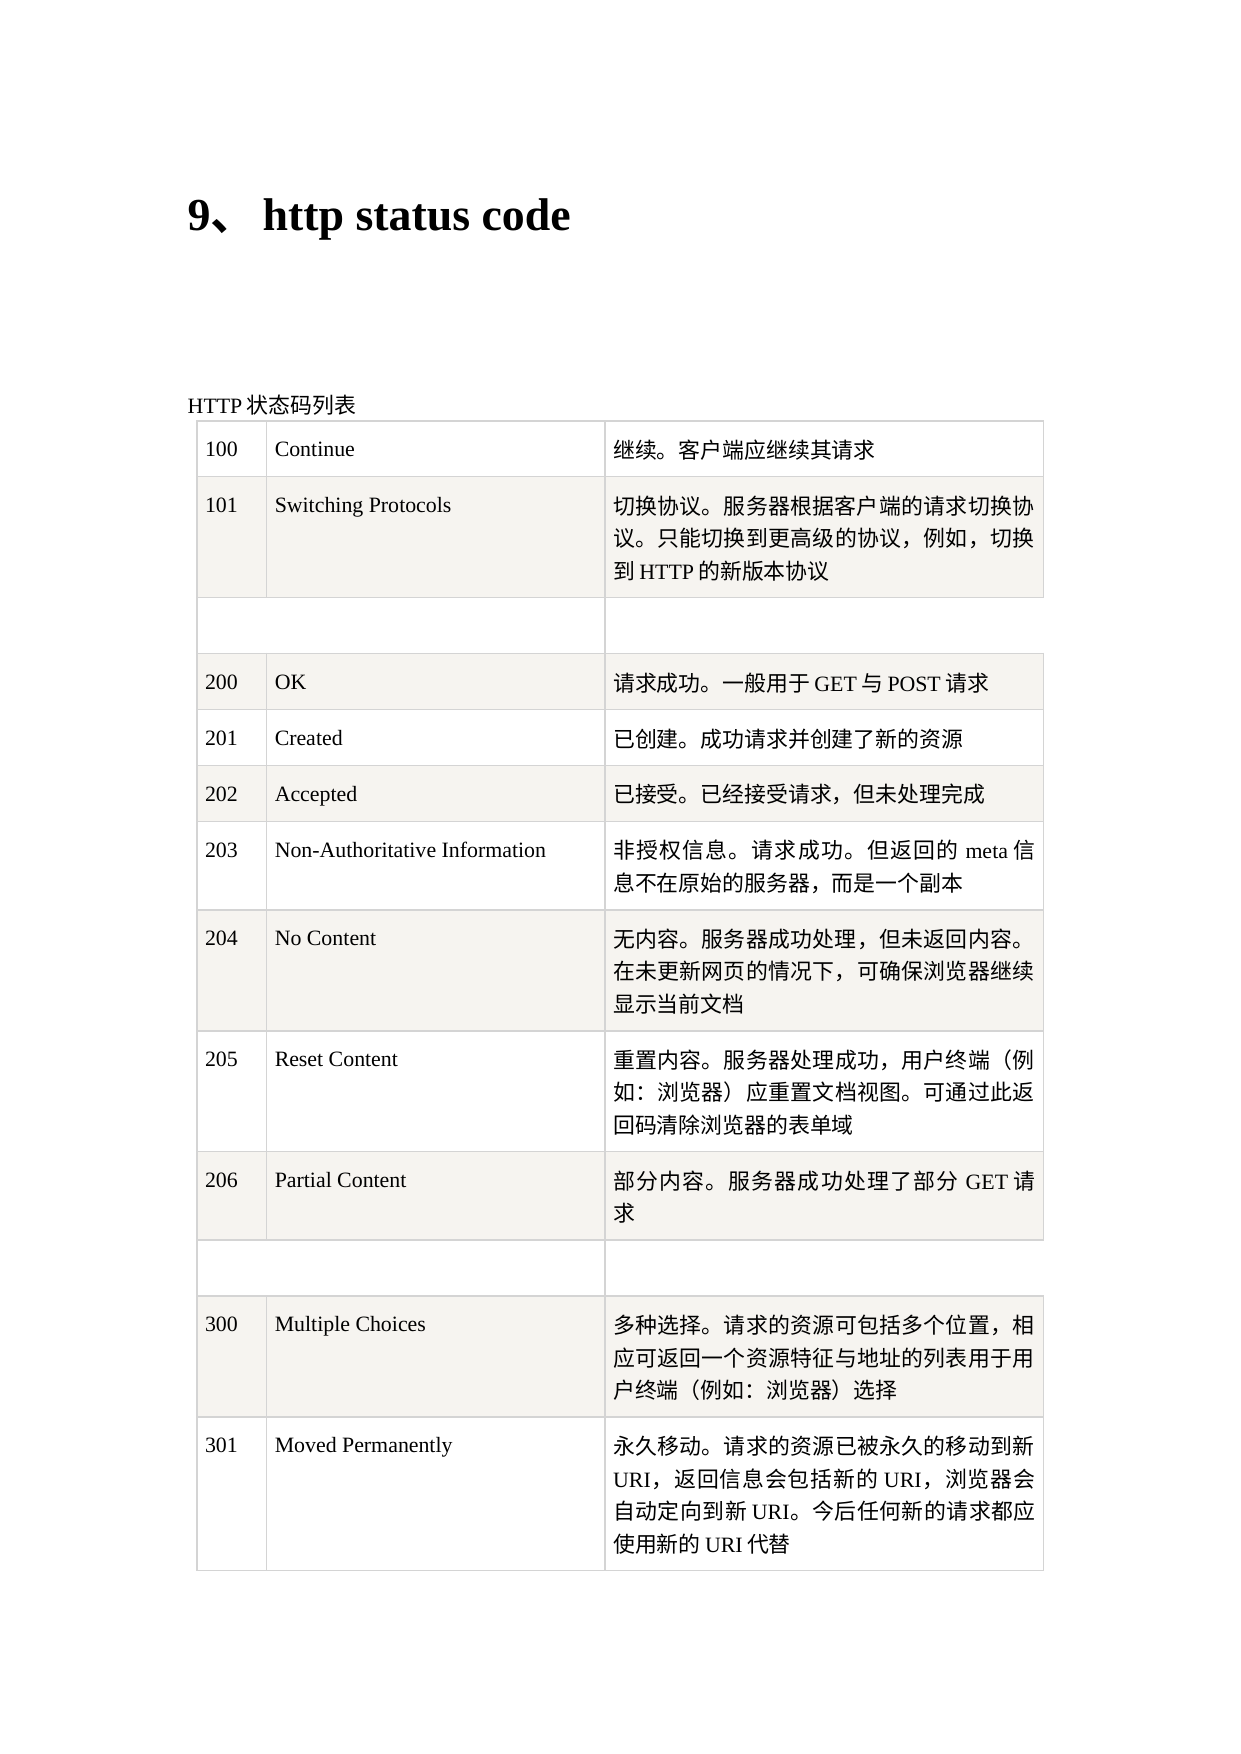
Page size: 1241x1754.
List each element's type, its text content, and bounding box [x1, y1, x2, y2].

table_cell 203 [198, 822, 266, 909]
table_cell 切换协议。服务器根据客户端的请求切换协议。只能切换到更高级的协议，例如，切换到HTTP的新版本协议 [606, 477, 1043, 597]
table_header 100 [198, 422, 266, 476]
table_header 继续。客户端应继续其请求 [606, 422, 1043, 476]
table_cell 已接受。已经接受请求，但未处理完成 [606, 766, 1043, 821]
table_header Continue [267, 422, 604, 476]
table_cell [198, 1241, 604, 1295]
table_cell 206 [198, 1152, 266, 1239]
table_cell 204 [198, 911, 266, 1030]
table_cell [198, 598, 604, 653]
table_cell 永久移动。请求的资源已被永久的移动到新URI，返回信息会包括新的URI，浏览器会自动定向到新URI。今后任何新的请求都应使用新的URI代替 [606, 1418, 1043, 1569]
table_cell 300 [198, 1297, 266, 1416]
table_cell Multiple Choices [267, 1297, 604, 1416]
table_cell Non-Authoritative Information [267, 822, 604, 909]
table_cell Switching Protocols [267, 477, 604, 597]
table_cell 205 [198, 1032, 266, 1151]
table_cell OK [267, 654, 604, 709]
table_cell Moved Permanently [267, 1418, 604, 1569]
table_cell 202 [198, 766, 266, 821]
text HTTP状态码列表 [187, 387, 1053, 420]
table_cell 301 [198, 1418, 266, 1569]
table_cell Accepted [267, 766, 604, 821]
table_cell 已创建。成功请求并创建了新的资源 [606, 710, 1043, 764]
table_cell Partial Content [267, 1152, 604, 1239]
table_cell Reset Content [267, 1032, 604, 1151]
table_cell 请求成功。一般用于GET与POST请求 [606, 654, 1043, 709]
table_cell Created [267, 710, 604, 764]
table_cell 无内容。服务器成功处理，但未返回内容。在未更新网页的情况下，可确保浏览器继续显示当前文档 [606, 911, 1043, 1030]
table_cell 101 [198, 477, 266, 597]
table_cell 200 [198, 654, 266, 709]
table_cell 重置内容。服务器处理成功，用户终端（例如：浏览器）应重置文档视图。可通过此返回码清除浏览器的表单域 [606, 1032, 1043, 1151]
subtitle http status code [187, 162, 1053, 259]
table_cell 非授权信息。请求成功。但返回的meta信息不在原始的服务器，而是一个副本 [606, 822, 1043, 909]
table_cell No Content [267, 911, 604, 1030]
table_cell 201 [198, 710, 266, 764]
table_cell 部分内容。服务器成功处理了部分GET请求 [606, 1152, 1043, 1239]
table_cell 多种选择。请求的资源可包括多个位置，相应可返回一个资源特征与地址的列表用于用户终端（例如：浏览器）选择 [606, 1297, 1043, 1416]
